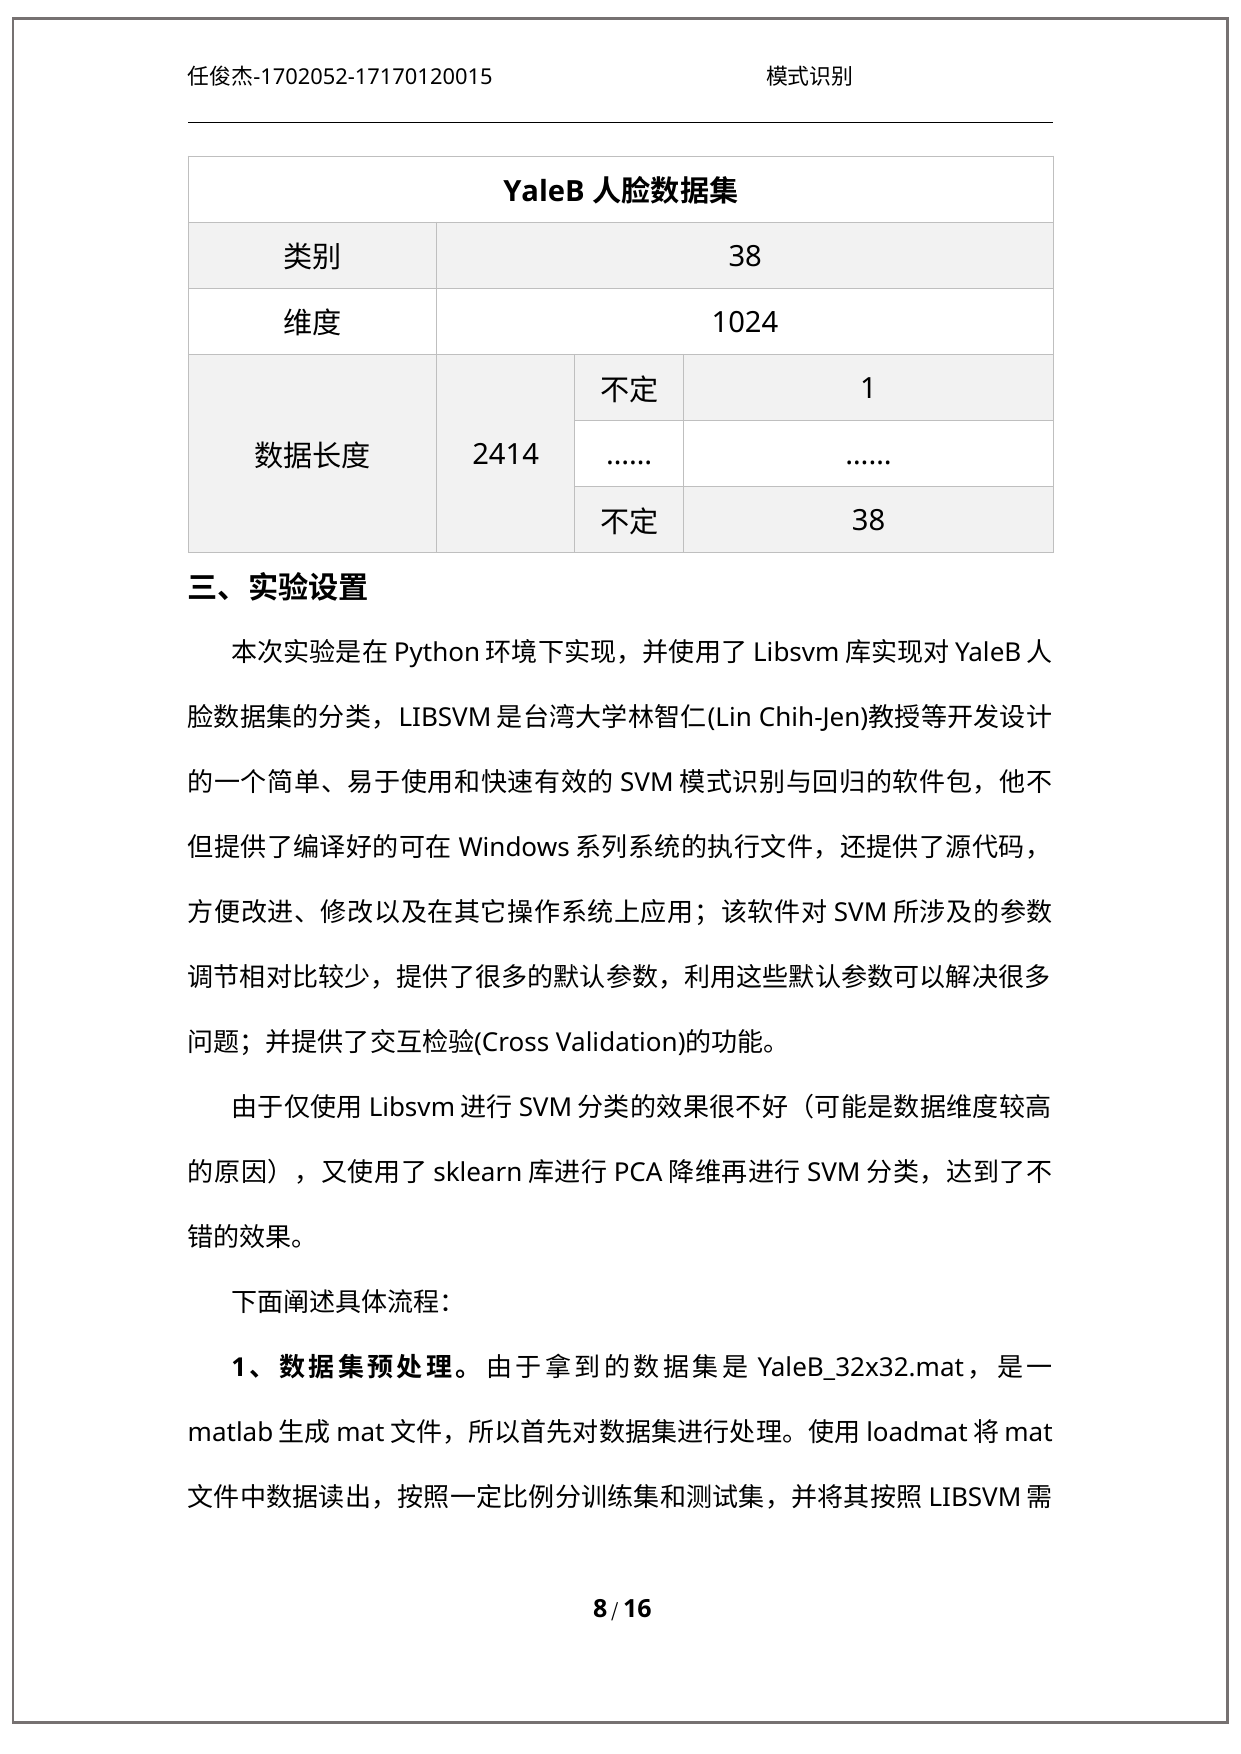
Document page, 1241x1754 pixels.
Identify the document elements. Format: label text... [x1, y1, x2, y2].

table_cell 38 [684, 487, 1053, 552]
table_cell …… [684, 421, 1053, 486]
table_cell 1024 [437, 289, 1053, 354]
text 下面阐述具体流程： [187, 1268, 1053, 1333]
text 三、实验设置 [187, 553, 1053, 618]
table_cell 不定 [575, 355, 683, 420]
table_cell 38 [437, 223, 1053, 288]
table_cell …… [575, 421, 683, 486]
table_cell 维度 [189, 289, 436, 354]
table_cell 1 [684, 355, 1053, 420]
text 由于仅使用Libsvm进行SVM分类的效果很不好（可能是数据维度较高的原因），又使用了sklearn库进行PCA降维再进行SVM分类，达到了不错的效果。 [187, 1073, 1053, 1268]
text 本次实验是在Python环境下实现，并使用了Libsvm库实现对YaleB人脸数据集的分类，LIBSVM是台湾大学林智仁(Lin Chih-Jen)教授等开发设计的一个简单、易于使用和快速有效的SVM模式识别与回归的软件包，他不但提供了编译好的可在Windows系列系统的执行文件，还提供了源代码，方便改进、修改以及在其它操作系统上应用；该软件对SVM所涉及的参数调节相对比较少，提供了很多的默认参数，利用这些默认参数可以解决很多问题；并提供了交互检验(Cross Validation)的功能。 [187, 618, 1053, 1073]
table_cell 2414 [437, 355, 574, 552]
table_cell 数据长度 [189, 355, 436, 552]
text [187, 1333, 1053, 1528]
table_cell 不定 [575, 487, 683, 552]
table_cell 类别 [189, 223, 436, 288]
table_header YaleB 人脸数据集 [189, 157, 1053, 222]
